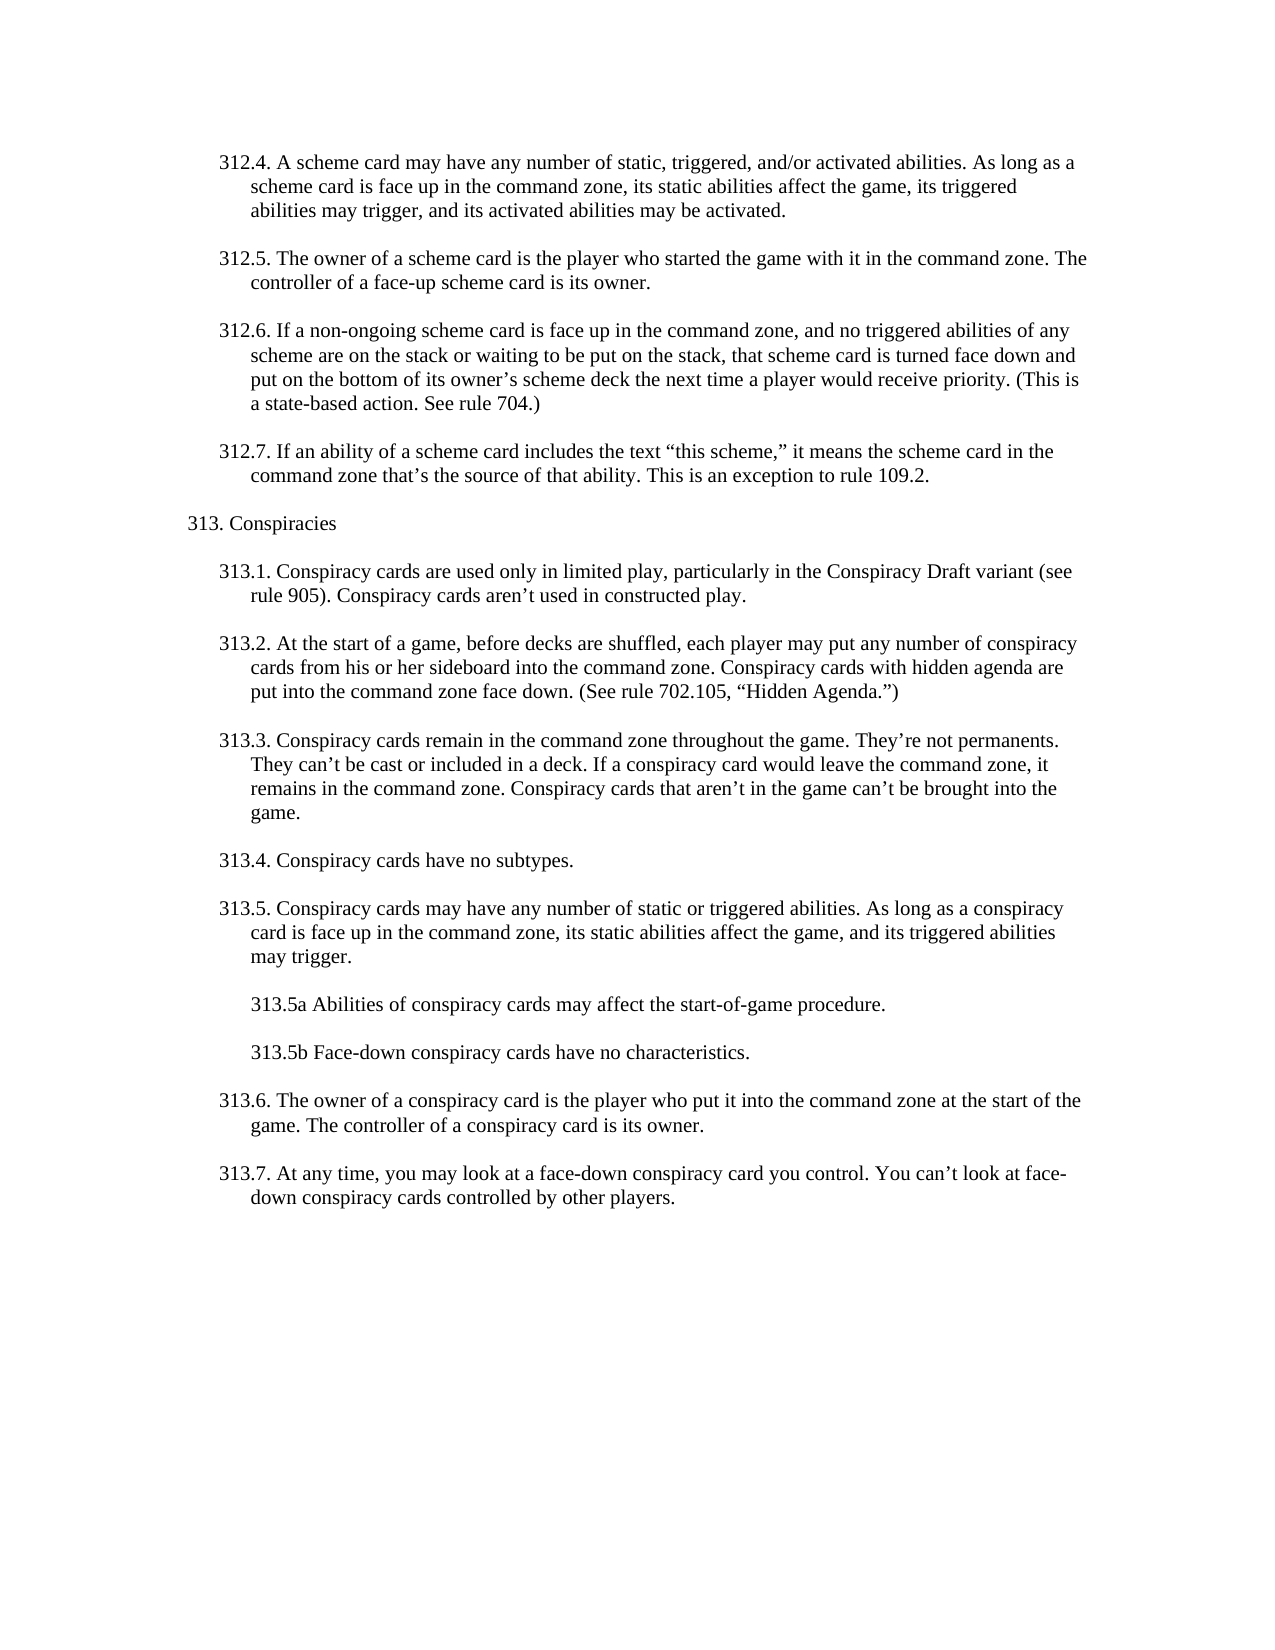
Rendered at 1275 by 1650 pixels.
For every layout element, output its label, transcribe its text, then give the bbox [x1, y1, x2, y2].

text 313.5b Face-down conspiracy cards have no characteristics. [251, 1040, 1087, 1064]
text 313.5a Abilities of conspiracy cards may affect the start-of-game procedure. [251, 992, 1087, 1016]
text 312.5. The owner of a scheme card is the player who started the game with it in the command zone. The controller of a face-up scheme card is its owner. [219, 246, 1087, 294]
text 312.7. If an ability of a scheme card includes the text “this scheme,” it means the scheme card in the command zone that’s the source of that ability. This is an exception to rule 109.2. [219, 439, 1087, 487]
text 313. Conspiracies [187, 511, 1087, 535]
text 313.4. Conspiracy cards have no subtypes. [219, 848, 1087, 872]
text 313.2. At the start of a game, before decks are shuffled, each player may put any number of conspiracy cards from his or her sideboard into the command zone. Conspiracy cards with hidden agenda are put into the command zone face down. (See rule 702.105, “Hidden Agenda.”) [219, 631, 1087, 703]
text 312.4. A scheme card may have any number of static, triggered, and/or activated abilities. As long as a scheme card is face up in the command zone, its static abilities affect the game, its triggered abilities may trigger, and its activated abilities may be activated. [219, 150, 1087, 222]
text 313.3. Conspiracy cards remain in the command zone throughout the game. They’re not permanents. They can’t be cast or included in a deck. If a conspiracy card would leave the command zone, it remains in the command zone. Conspiracy cards that aren’t in the game can’t be brought into the game. [219, 727, 1087, 824]
text 313.1. Conspiracy cards are used only in limited play, particularly in the Conspiracy Draft variant (see rule 905). Conspiracy cards aren’t used in constructed play. [219, 559, 1087, 607]
text 313.7. At any time, you may look at a face-down conspiracy card you control. You can’t look at face-down conspiracy cards controlled by other players. [219, 1161, 1087, 1209]
text 313.5. Conspiracy cards may have any number of static or triggered abilities. As long as a conspiracy card is face up in the command zone, its static abilities affect the game, and its triggered abilities may trigger. [219, 896, 1087, 968]
text 313.6. The owner of a conspiracy card is the player who put it into the command zone at the start of the game. The controller of a conspiracy card is its owner. [219, 1088, 1087, 1137]
text 312.6. If a non-ongoing scheme card is face up in the command zone, and no triggered abilities of any scheme are on the stack or waiting to be put on the stack, that scheme card is turned face down and put on the bottom of its owner’s scheme deck the next time a player would receive priority. (This is a state-based action. See rule 704.) [219, 318, 1087, 415]
